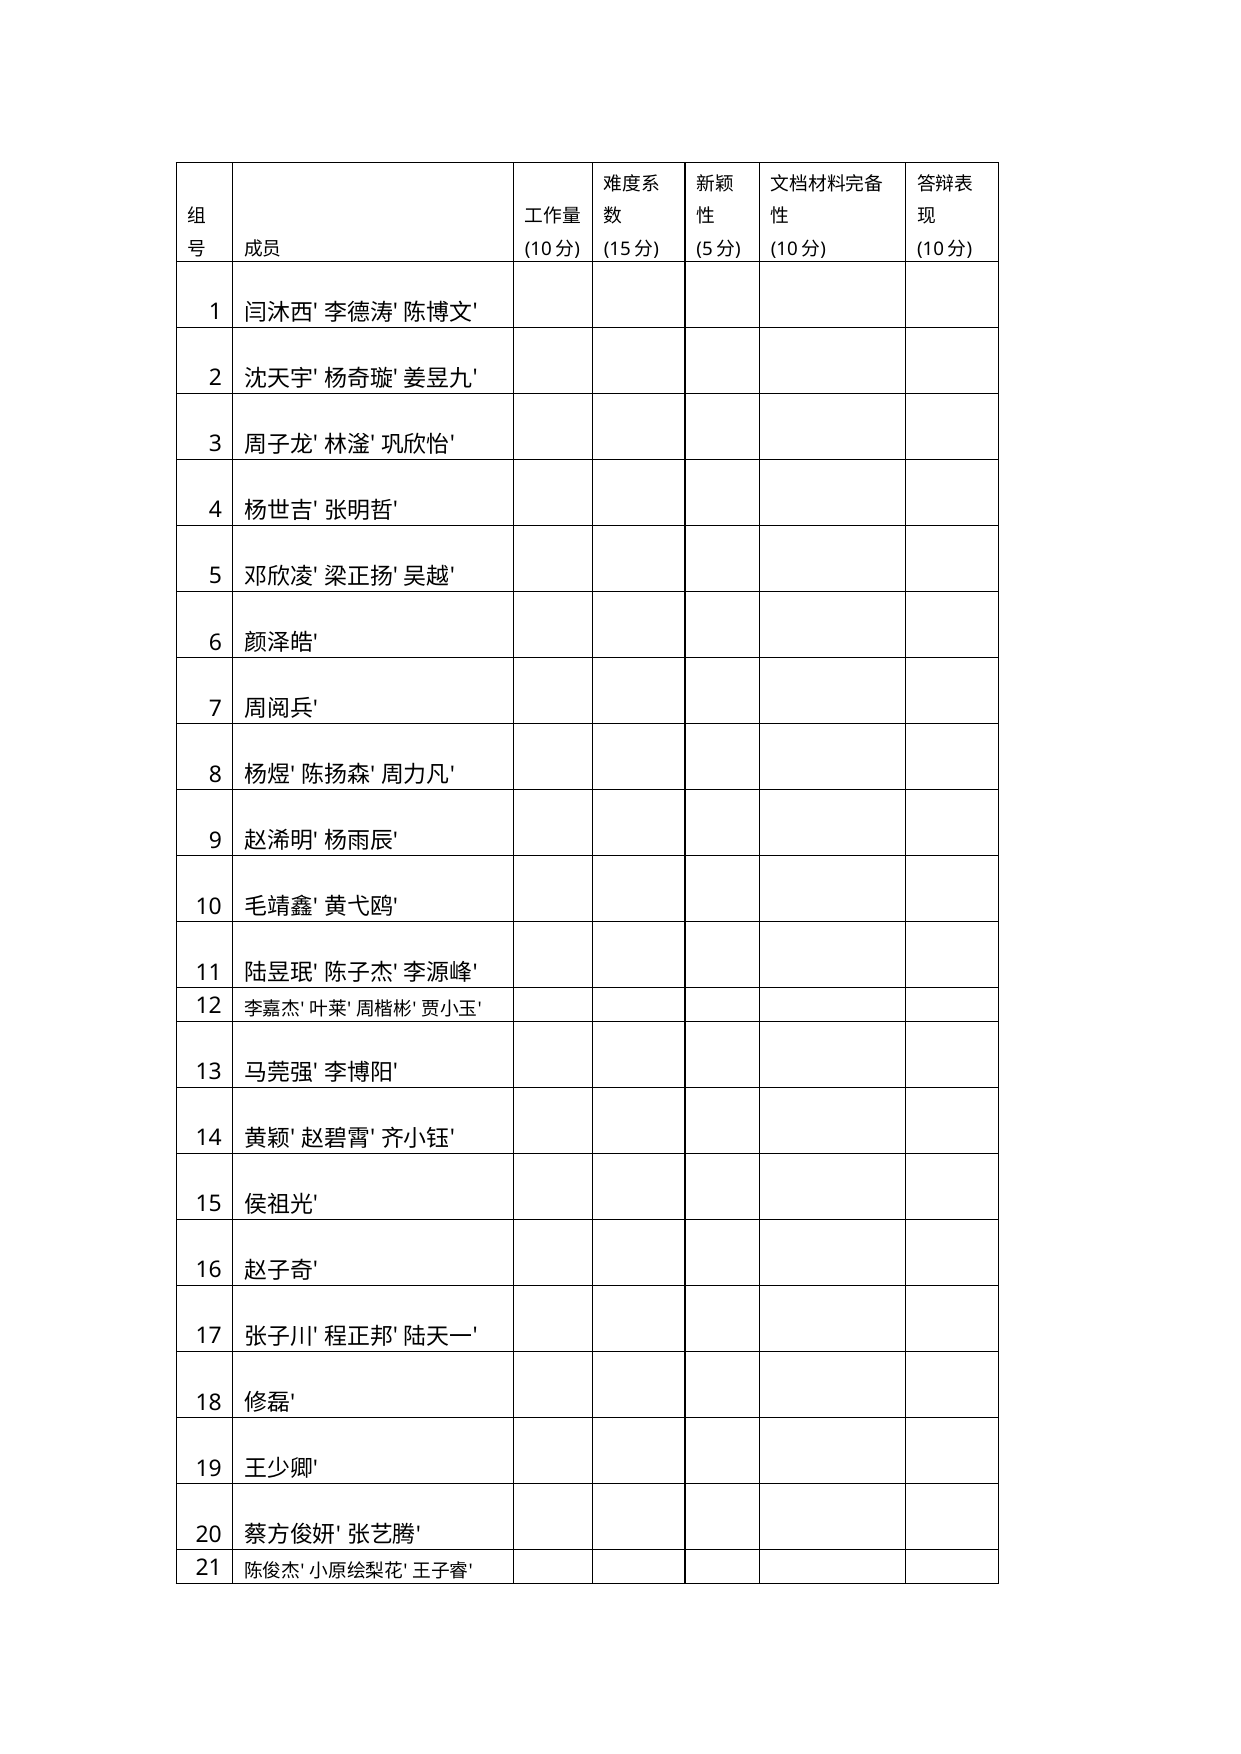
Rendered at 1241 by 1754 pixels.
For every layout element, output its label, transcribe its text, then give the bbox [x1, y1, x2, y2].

table_cell [686, 1022, 759, 1087]
table_cell [514, 592, 592, 657]
table_cell [514, 1550, 592, 1582]
table_cell 张子川' 程正邦' 陆天一' [233, 1286, 513, 1351]
table_cell [906, 856, 998, 921]
table_cell [686, 1418, 759, 1483]
table_cell [760, 658, 905, 723]
table_cell 13 [177, 1022, 232, 1087]
table_cell [686, 1088, 759, 1153]
table_cell [906, 1484, 998, 1549]
table_cell [593, 922, 684, 987]
table_cell [593, 1022, 684, 1087]
table_cell [686, 1220, 759, 1285]
table_cell [760, 526, 905, 591]
table_cell 周子龙' 林滏' 巩欣怡' [233, 394, 513, 459]
table_cell 20 [177, 1484, 232, 1549]
table_cell 黄颖' 赵碧霄' 齐小钰' [233, 1088, 513, 1153]
table_cell [760, 790, 905, 855]
table_cell [514, 1418, 592, 1483]
table_cell [906, 1154, 998, 1219]
table_cell 3 [177, 394, 232, 459]
table_cell [760, 1418, 905, 1483]
table_cell [906, 460, 998, 525]
table_header 成员 [233, 163, 513, 261]
table_cell [686, 724, 759, 789]
table_cell [760, 1154, 905, 1219]
table_cell 李嘉杰' 叶莱' 周楷彬' 贾小玉' [233, 988, 513, 1021]
table_cell 侯祖光' [233, 1154, 513, 1219]
table_cell [593, 1550, 684, 1582]
table_cell [514, 460, 592, 525]
table_cell [593, 262, 684, 327]
table_cell [906, 592, 998, 657]
table_cell [514, 1154, 592, 1219]
table_cell 14 [177, 1088, 232, 1153]
table_cell [686, 262, 759, 327]
table_cell 陆昱珉' 陈子杰' 李源峰' [233, 922, 513, 987]
table_cell 5 [177, 526, 232, 591]
table_cell 赵子奇' [233, 1220, 513, 1285]
table_header 组号 [177, 163, 232, 261]
table_cell [593, 328, 684, 393]
table_cell [593, 1418, 684, 1483]
table_cell [593, 658, 684, 723]
table_cell [593, 856, 684, 921]
table_cell 马莞强' 李博阳' [233, 1022, 513, 1087]
table_cell 21 [177, 1550, 232, 1582]
table_cell [514, 922, 592, 987]
table_cell 9 [177, 790, 232, 855]
table_cell [906, 1022, 998, 1087]
table_cell [514, 1286, 592, 1351]
table_cell 17 [177, 1286, 232, 1351]
table_header 文档材料完备性 (10分) [760, 163, 905, 261]
table_cell 邓欣凌' 梁正扬' 吴越' [233, 526, 513, 591]
table_header 难度系数 (15分) [593, 163, 684, 261]
table_cell 毛靖鑫' 黄弋鸥' [233, 856, 513, 921]
table_cell [593, 724, 684, 789]
table_cell [906, 1088, 998, 1153]
table_cell 周阅兵' [233, 658, 513, 723]
table_cell [906, 1286, 998, 1351]
table_cell [760, 460, 905, 525]
table_cell [760, 328, 905, 393]
table_cell [906, 922, 998, 987]
table_cell [514, 1484, 592, 1549]
table_cell [686, 1154, 759, 1219]
table_cell [760, 1022, 905, 1087]
table_cell [906, 262, 998, 327]
table_cell 沈天宇' 杨奇璇' 姜昱九' [233, 328, 513, 393]
table_cell [514, 658, 592, 723]
table_cell [686, 460, 759, 525]
table_cell [906, 1550, 998, 1582]
table_cell [593, 526, 684, 591]
table_cell [593, 592, 684, 657]
table_cell [906, 526, 998, 591]
table_cell 闫沐西' 李德涛' 陈博文' [233, 262, 513, 327]
table_cell [906, 328, 998, 393]
table_header 工作量 (10分) [514, 163, 592, 261]
table_cell [686, 1352, 759, 1417]
table_cell [906, 658, 998, 723]
table_cell 7 [177, 658, 232, 723]
table_cell [514, 1220, 592, 1285]
table_cell 杨世吉' 张明哲' [233, 460, 513, 525]
table_cell [514, 988, 592, 1021]
table_cell [593, 1286, 684, 1351]
table_cell [906, 1418, 998, 1483]
table_cell [514, 1022, 592, 1087]
table_cell [686, 658, 759, 723]
table_cell [760, 1352, 905, 1417]
table_cell 16 [177, 1220, 232, 1285]
table_header 答辩表现 (10分) [906, 163, 998, 261]
table_cell 2 [177, 328, 232, 393]
table_cell [593, 1220, 684, 1285]
table_cell [593, 1484, 684, 1549]
table_cell [593, 394, 684, 459]
table_cell 19 [177, 1418, 232, 1483]
table_cell [760, 1550, 905, 1582]
table_cell [760, 724, 905, 789]
table_cell [906, 790, 998, 855]
table_cell [514, 1352, 592, 1417]
table_cell [514, 262, 592, 327]
table_cell [686, 988, 759, 1021]
table_cell [593, 988, 684, 1021]
table_cell 11 [177, 922, 232, 987]
table_cell 陈俊杰' 小原绘梨花' 王子睿' [233, 1550, 513, 1582]
table_cell [760, 394, 905, 459]
table_cell 6 [177, 592, 232, 657]
table_cell [514, 394, 592, 459]
table_cell [686, 1484, 759, 1549]
table_cell 王少卿' [233, 1418, 513, 1483]
table_cell 10 [177, 856, 232, 921]
table_cell [686, 856, 759, 921]
table_cell [686, 394, 759, 459]
table_cell 8 [177, 724, 232, 789]
table_cell [514, 856, 592, 921]
table_cell [686, 790, 759, 855]
table_cell [593, 1088, 684, 1153]
table_cell [686, 1286, 759, 1351]
table_cell [760, 922, 905, 987]
table_cell 蔡方俊妍' 张艺腾' [233, 1484, 513, 1549]
table_cell 12 [177, 988, 232, 1021]
table_cell 4 [177, 460, 232, 525]
table_cell [760, 1484, 905, 1549]
table_cell [760, 1220, 905, 1285]
table_cell [514, 526, 592, 591]
table_cell [686, 922, 759, 987]
table_cell [593, 790, 684, 855]
table_cell [906, 1220, 998, 1285]
table_cell 修磊' [233, 1352, 513, 1417]
table_cell [593, 460, 684, 525]
table_cell [906, 988, 998, 1021]
table_cell [906, 394, 998, 459]
table_cell [514, 724, 592, 789]
table_cell 15 [177, 1154, 232, 1219]
table_cell [686, 592, 759, 657]
table_cell [686, 1550, 759, 1582]
table_cell [760, 1286, 905, 1351]
table_cell [760, 1088, 905, 1153]
table_cell 1 [177, 262, 232, 327]
table_cell 赵浠明' 杨雨辰' [233, 790, 513, 855]
table_cell 颜泽皓' [233, 592, 513, 657]
table_cell [514, 1088, 592, 1153]
table_cell [686, 526, 759, 591]
table_cell [906, 724, 998, 789]
table_cell [514, 790, 592, 855]
table_cell [686, 328, 759, 393]
table_cell [593, 1154, 684, 1219]
table_cell [760, 262, 905, 327]
table_cell 18 [177, 1352, 232, 1417]
table_cell [906, 1352, 998, 1417]
table_cell [514, 328, 592, 393]
table_cell [760, 592, 905, 657]
table_header 新颖性 (5分) [686, 163, 759, 261]
table_cell [593, 1352, 684, 1417]
table_cell 杨煜' 陈扬森' 周力凡' [233, 724, 513, 789]
table_cell [760, 988, 905, 1021]
table_cell [760, 856, 905, 921]
